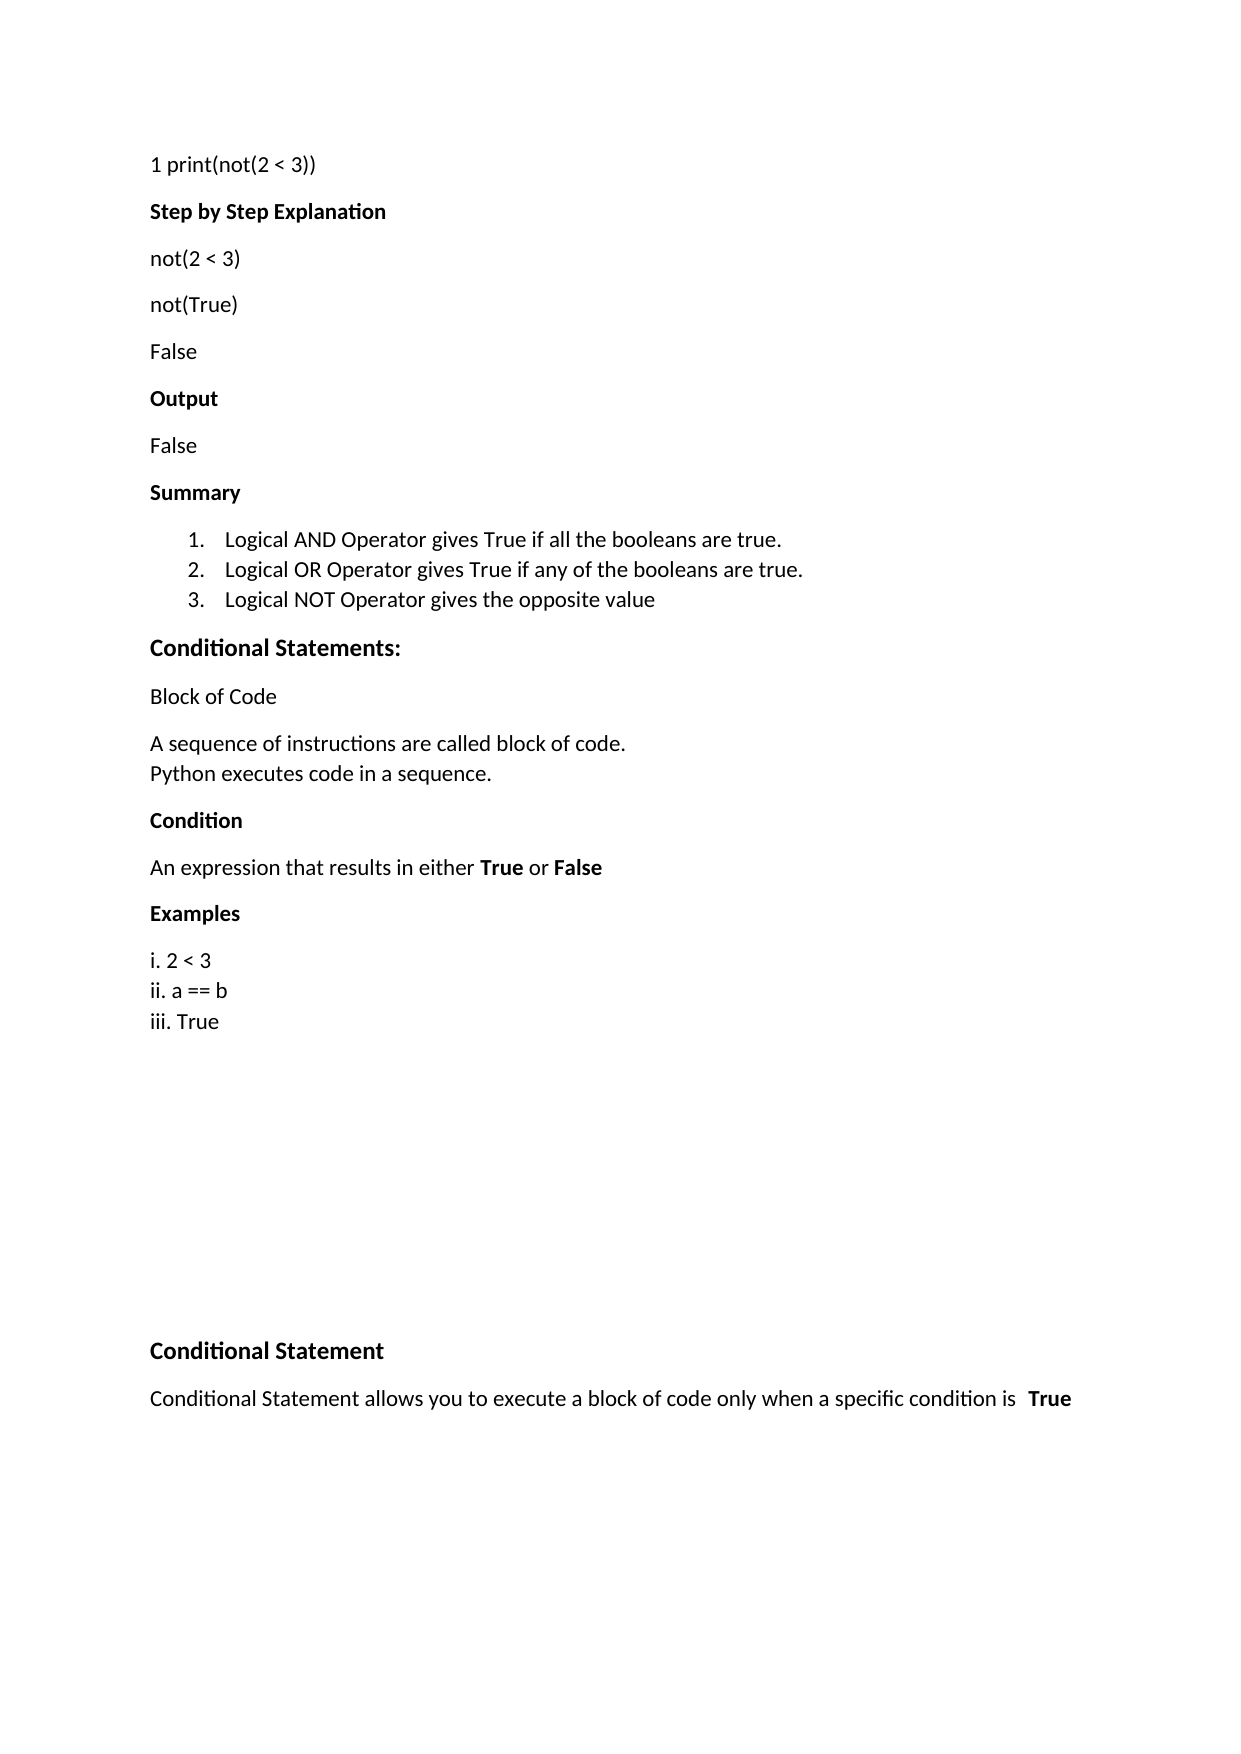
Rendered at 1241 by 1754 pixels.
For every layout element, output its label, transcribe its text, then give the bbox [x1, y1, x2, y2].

text Examples [150, 899, 1090, 928]
text False [150, 337, 1090, 366]
text Conditional Statement allows you to execute a block of code only when a specific condition is True [150, 1384, 1090, 1413]
text i. 2 < 3 ii. a == b iii. True [150, 946, 1090, 1035]
list Logical NOT Operator gives the opposite value [187, 585, 1090, 613]
text Output [150, 384, 1090, 412]
text Conditional Statements: [150, 632, 1090, 663]
text 1 print(not(2 < 3)) [150, 150, 1090, 178]
text A sequence of instructions are called block of code. Python executes code in a sequence. [150, 729, 1090, 787]
text Conditional Statement [150, 1335, 1090, 1366]
text Summary [150, 478, 1090, 506]
text not(2 < 3) [150, 244, 1090, 272]
text Condition [150, 806, 1090, 834]
text False [150, 431, 1090, 459]
list Logical AND Operator gives True if all the booleans are true. [187, 525, 1090, 553]
text An expression that results in either True or False [150, 853, 1090, 881]
text Step by Step Explanation [150, 197, 1090, 225]
text not(True) [150, 291, 1090, 319]
text Block of Code [150, 682, 1090, 710]
list Logical OR Operator gives True if any of the booleans are true. [187, 555, 1090, 583]
